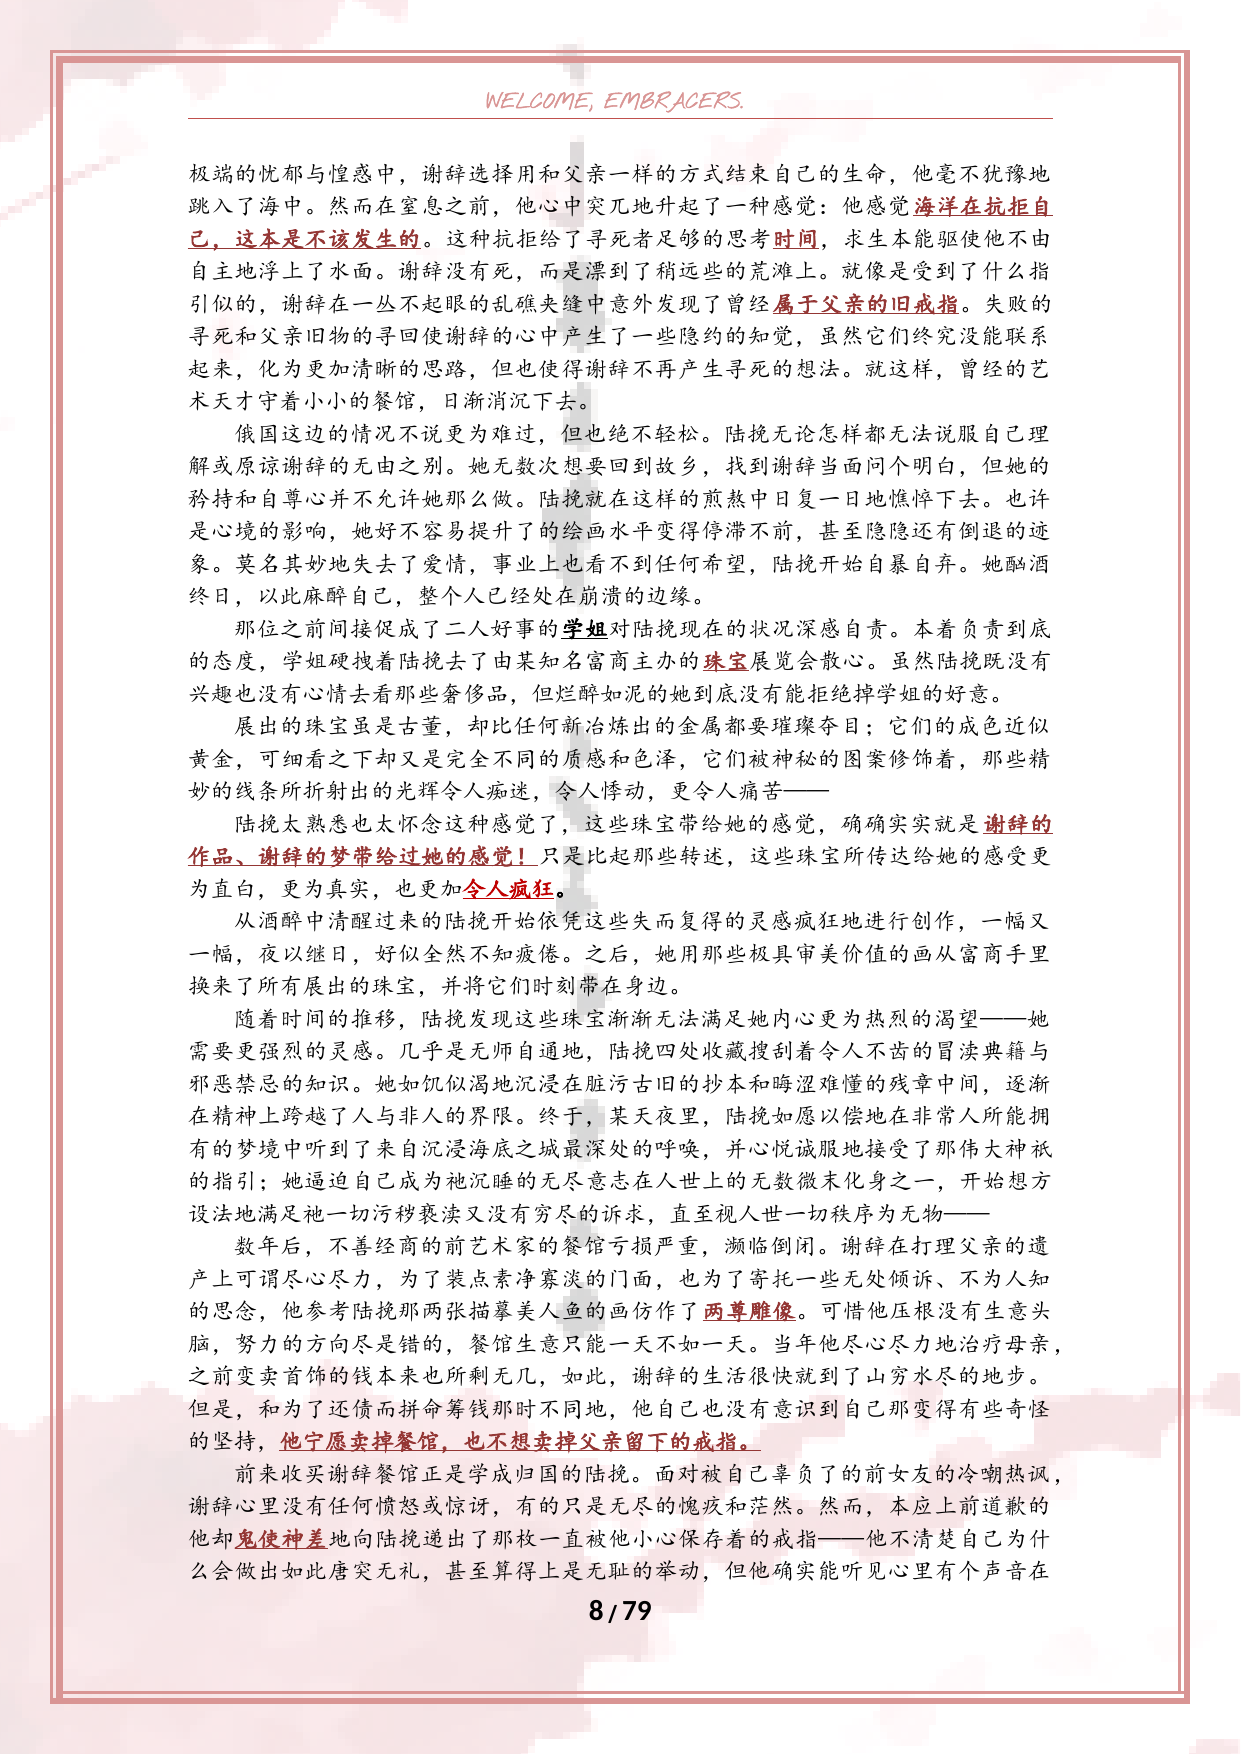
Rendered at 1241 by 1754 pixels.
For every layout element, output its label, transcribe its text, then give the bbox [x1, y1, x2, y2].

text 展出的珠宝虽是古董，却比任何新冶炼出的金属都要璀璨夺目；它们的成色近似黄金，可细看之下却又是完全不同的质感和色泽，它们被神秘的图案修饰着，那些精妙的线条所折射出的光辉令人痴迷，令人悸动，更令人痛苦—— [187, 708, 1053, 806]
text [187, 1456, 1053, 1586]
text 那位之前间接促成了二人好事的学姐对陆挽现在的状况深感自责。本着负责到底的态度，学姐硬拽着陆挽去了由某知名富商主办的珠宝展览会散心。虽然陆挽既没有兴趣也没有心情去看那些奢侈品，但烂醉如泥的她到底没有能拒绝掉学姐的好意。 [187, 611, 1053, 708]
text 从酒醉中清醒过来的陆挽开始依凭这些失而复得的灵感疯狂地进行创作，一幅又一幅，夜以继日，好似全然不知疲倦。之后，她用那些极具审美价值的画从富商手里换来了所有展出的珠宝，并将它们时刻带在身边。 [187, 903, 1053, 1001]
text 俄国这边的情况不说更为难过，但也绝不轻松。陆挽无论怎样都无法说服自己理解或原谅谢辞的无由之别。她无数次想要回到故乡，找到谢辞当面问个明白，但她的矜持和自尊心并不允许她那么做。陆挽就在这样的煎熬中日复一日地憔悴下去。也许是心境的影响，她好不容易提升了的绘画水平变得停滞不前，甚至隐隐还有倒退的迹象。莫名其妙地失去了爱情，事业上也看不到任何希望，陆挽开始自暴自弃。她酗酒终日，以此麻醉自己，整个人已经处在崩溃的边缘。 [187, 416, 1053, 611]
text 陆挽太熟悉也太怀念这种感觉了，这些珠宝带给她的感觉，确确实实就是谢辞的作品、谢辞的梦带给过她的感觉！只是比起那些转述，这些珠宝所传达给她的感受更为直白，更为真实，也更加令人疯狂。 [187, 806, 1053, 903]
text 随着时间的推移，陆挽发现这些珠宝渐渐无法满足她内心更为热烈的渴望——她需要更强烈的灵感。几乎是无师自通地，陆挽四处收藏搜刮着令人不齿的冒渎典籍与邪恶禁忌的知识。她如饥似渴地沉浸在脏污古旧的抄本和晦涩难懂的残章中间，逐渐在精神上跨越了人与非人的界限。终于，某天夜里，陆挽如愿以偿地在非常人所能拥有的梦境中听到了来自沉浸海底之城最深处的呼唤，并心悦诚服地接受了那伟大神祇的指引；她逼迫自己成为祂沉睡的无尽意志在人世上的无数微末化身之一，开始想方设法地满足祂一切污秽亵渎又没有穷尽的诉求，直至视人世一切秩序为无物—— [187, 1001, 1053, 1228]
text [187, 156, 1053, 416]
text 数年后，不善经商的前艺术家的餐馆亏损严重，濒临倒闭。谢辞在打理父亲的遗产上可谓尽心尽力，为了装点素净寡淡的门面，也为了寄托一些无处倾诉、不为人知的思念，他参考陆挽那两张描摹美人鱼的画仿作了两尊雕像。可惜他压根没有生意头脑，努力的方向尽是错的，餐馆生意只能一天不如一天。当年他尽心尽力地治疗母亲，之前变卖首饰的钱本来也所剩无几，如此，谢辞的生活很快就到了山穷水尽的地步。但是，和为了还债而拼命筹钱那时不同地，他自己也没有意识到自己那变得有些奇怪的坚持，他宁愿卖掉餐馆，也不想卖掉父亲留下的戒指。 [187, 1228, 1053, 1456]
